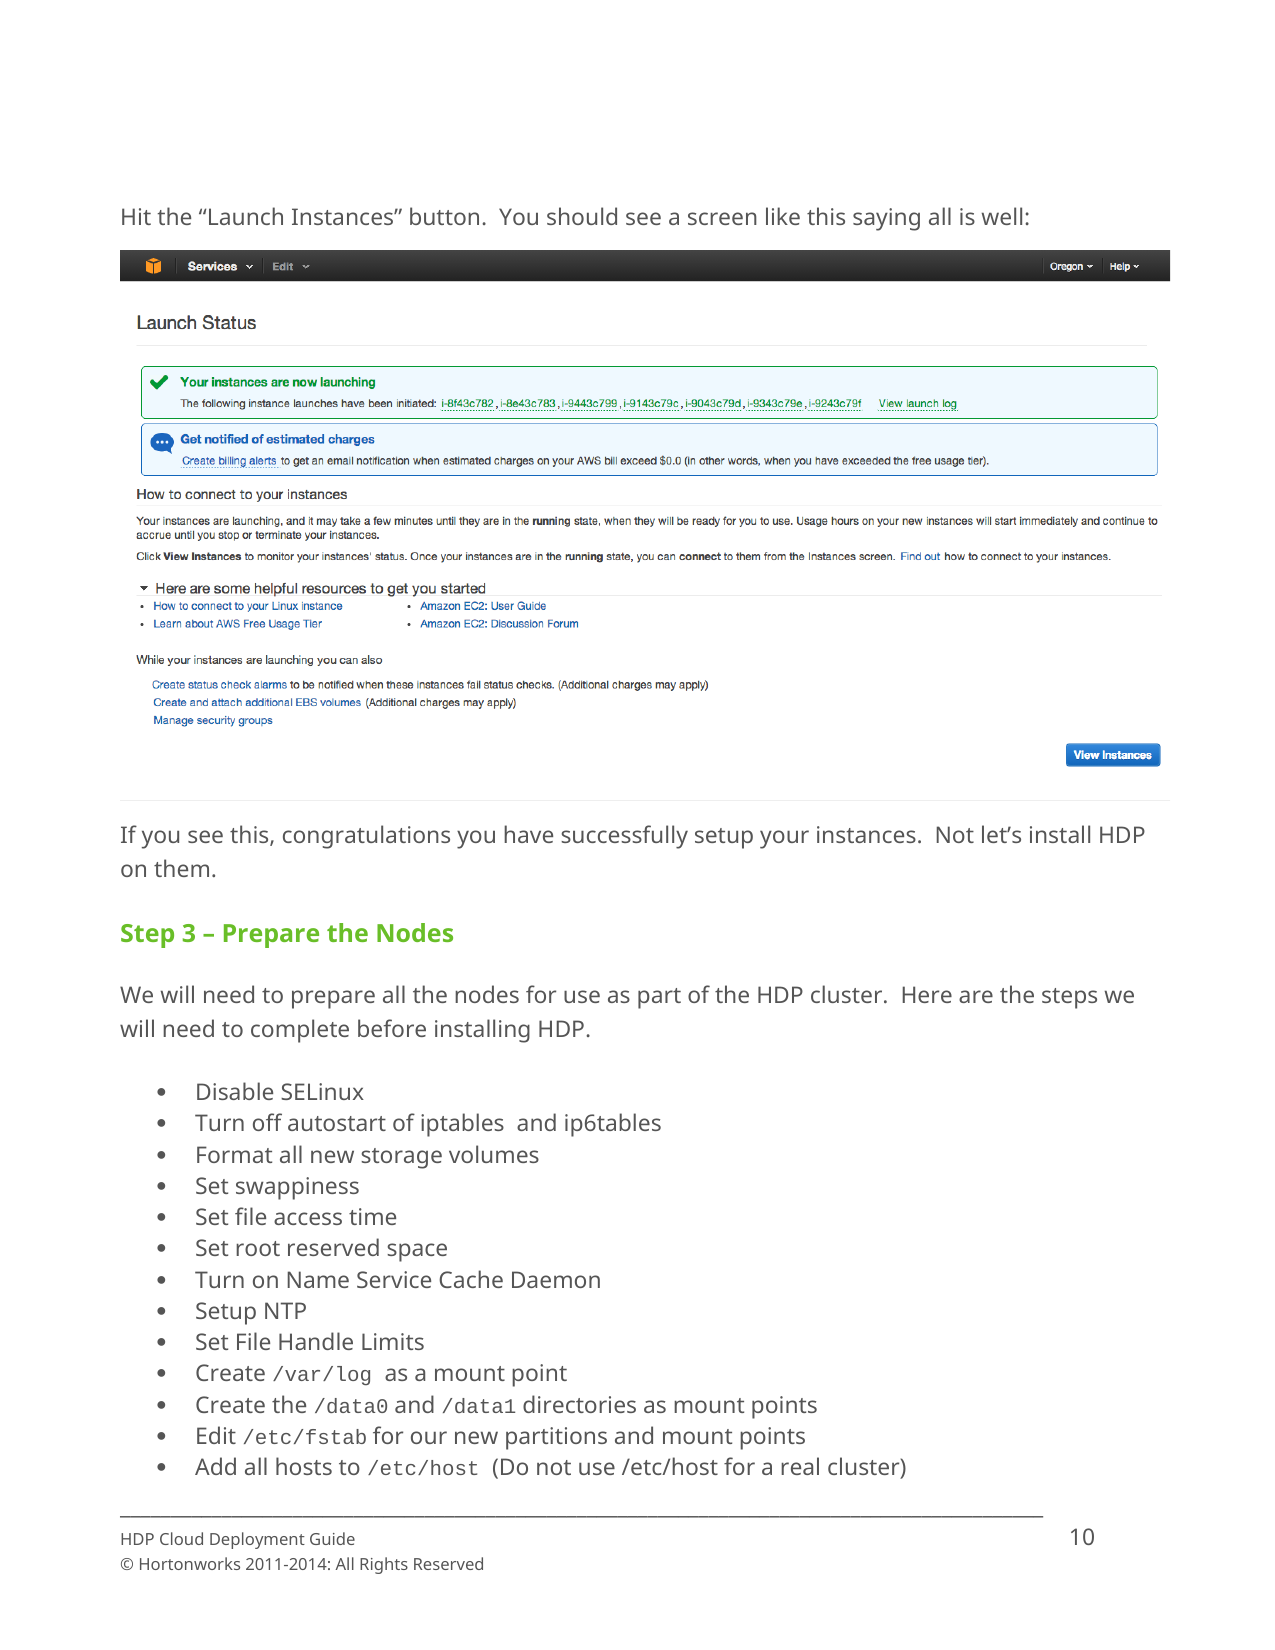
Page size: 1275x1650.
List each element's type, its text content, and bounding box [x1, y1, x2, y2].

list Setup NTP [157, 1295, 1172, 1326]
picture [120, 250, 1171, 801]
list Edit /etc/fstab for our new partitions and mount points [157, 1420, 1172, 1451]
list Disable SELinux [157, 1076, 1172, 1107]
list Add all hosts to /etc/host (Do not use /etc/host for a real cluster) [157, 1451, 1172, 1482]
list Set root reserved space [157, 1232, 1172, 1263]
text Hit the “Launch Instances” button. You should see a screen like this saying all is well: [120, 200, 1172, 232]
subtitle Step 3 – Prepare the Nodes [120, 916, 1172, 950]
list Format all new storage volumes [157, 1138, 1172, 1170]
list Create the /data0 and /data1 directories as mount points [157, 1388, 1172, 1420]
list Turn off autostart of iptables and ip6tables [157, 1107, 1172, 1138]
text We will need to prepare all the nodes for use as part of the HDP cluster. Here are the steps we will need to complete before installing HDP. [120, 979, 1172, 1044]
text If you see this, congratulations you have successfully setup your instances. Not let’s install HDP on them. [120, 819, 1172, 884]
list Set swappiness [157, 1170, 1172, 1201]
list Turn on Name Service Cache Daemon [157, 1263, 1172, 1295]
list Create /var/log as a mount point [157, 1357, 1172, 1388]
list Set File Handle Limits [157, 1326, 1172, 1357]
list Set file access time [157, 1201, 1172, 1232]
